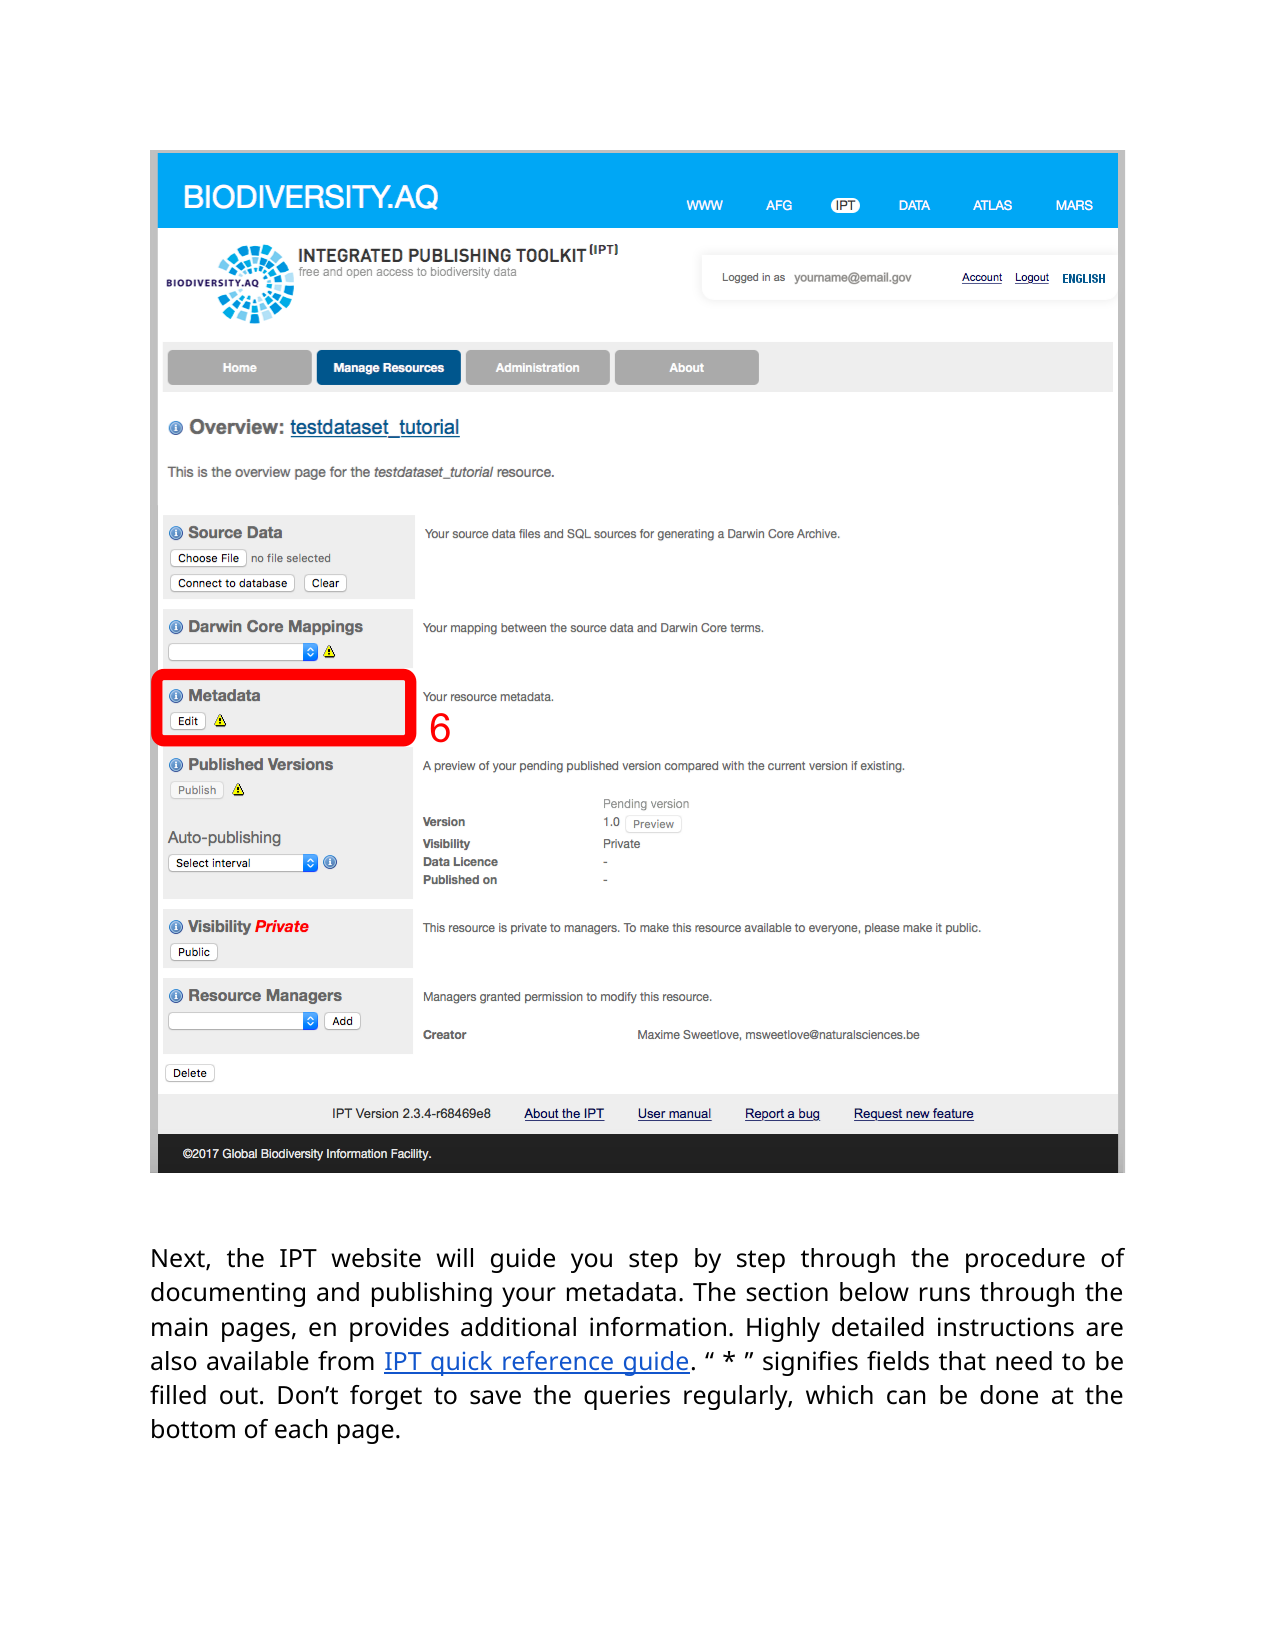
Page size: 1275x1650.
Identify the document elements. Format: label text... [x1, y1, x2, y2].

text Next, the IPT website will guide you step by step through the procedure of documenting and publishing your metadata. The section below runs through the main pages, en provides additional information. Highly detailed instructions are also available from IPT quick reference guide. “ * ” signifies fields that need to be filled out. Don’t forget to save the queries regularly, which can be done at the bottom of each page. [150, 1241, 1125, 1445]
picture [150, 150, 1125, 1173]
